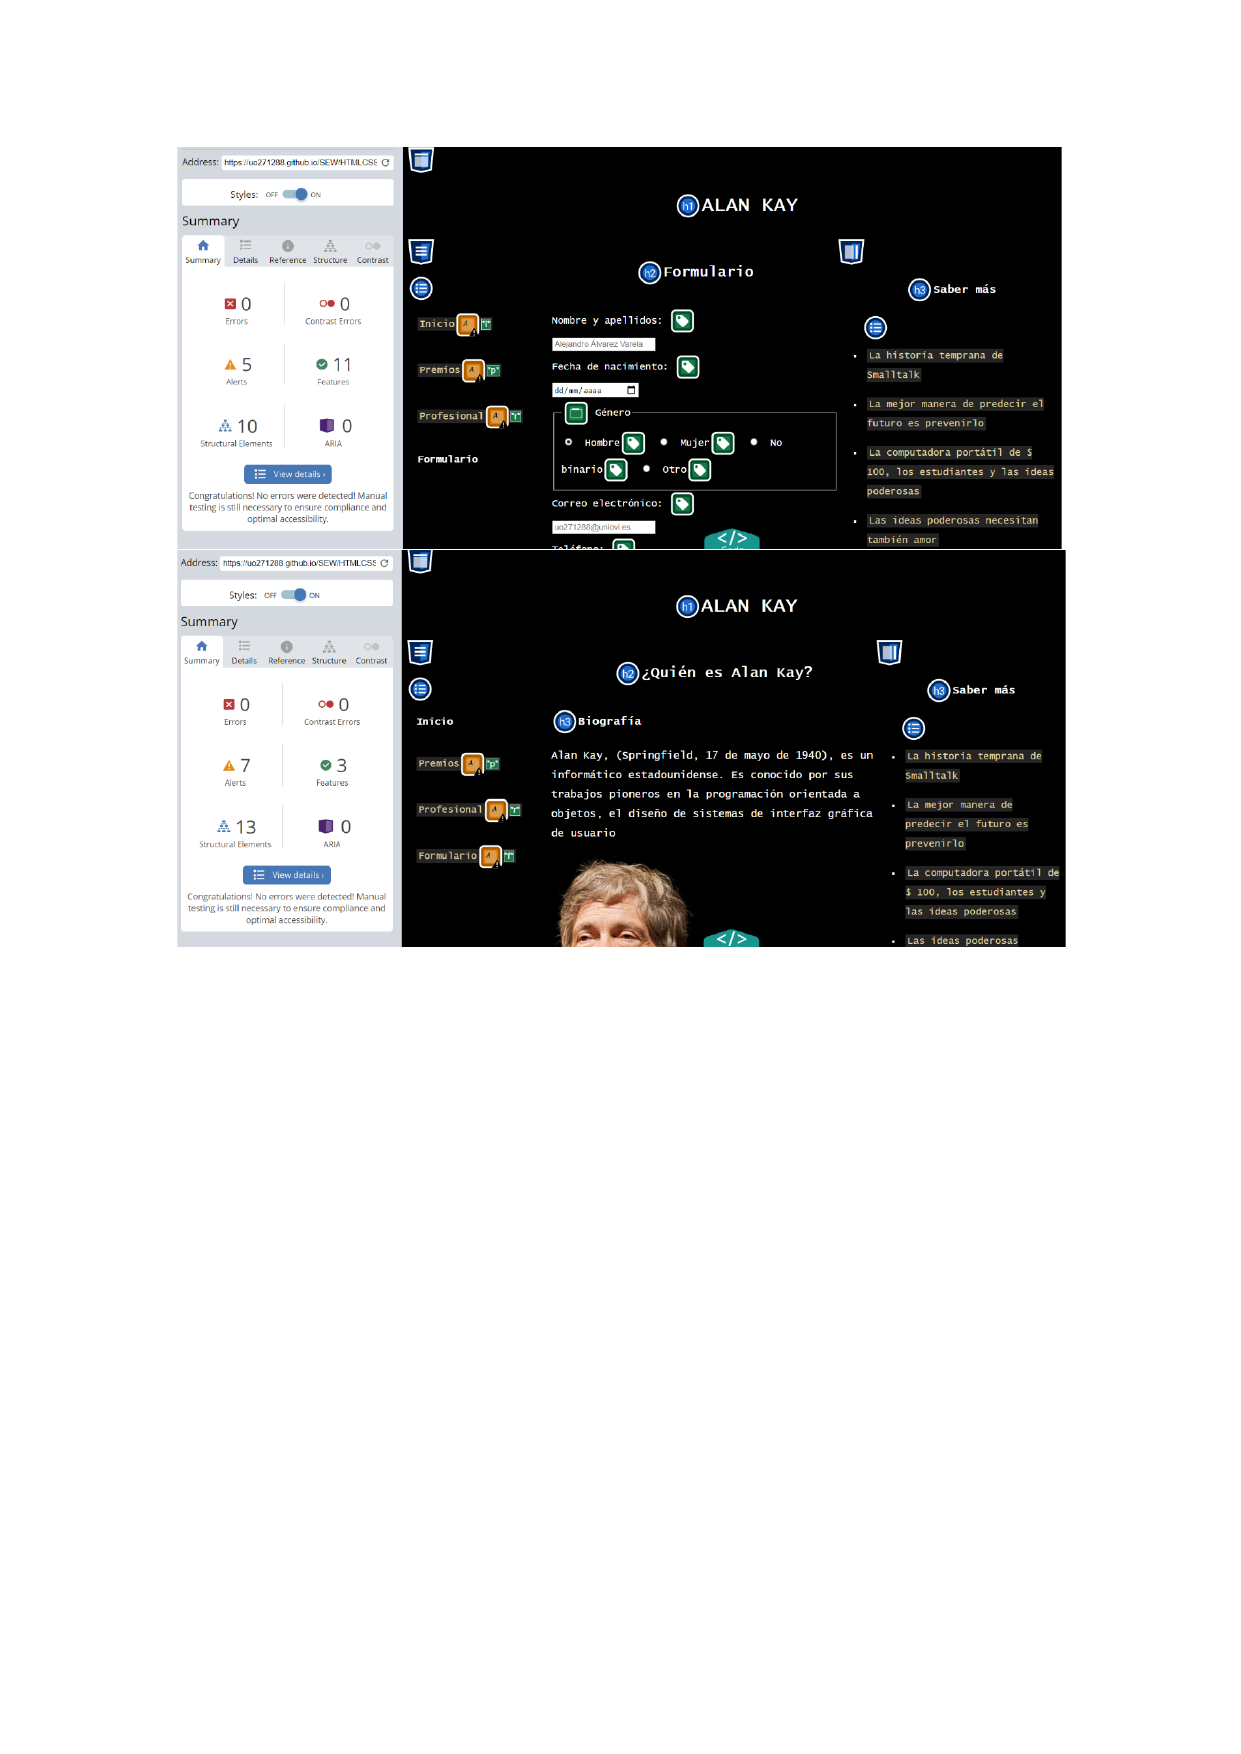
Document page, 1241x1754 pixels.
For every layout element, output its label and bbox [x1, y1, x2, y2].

picture [177, 147, 1062, 549]
picture [177, 550, 1066, 947]
